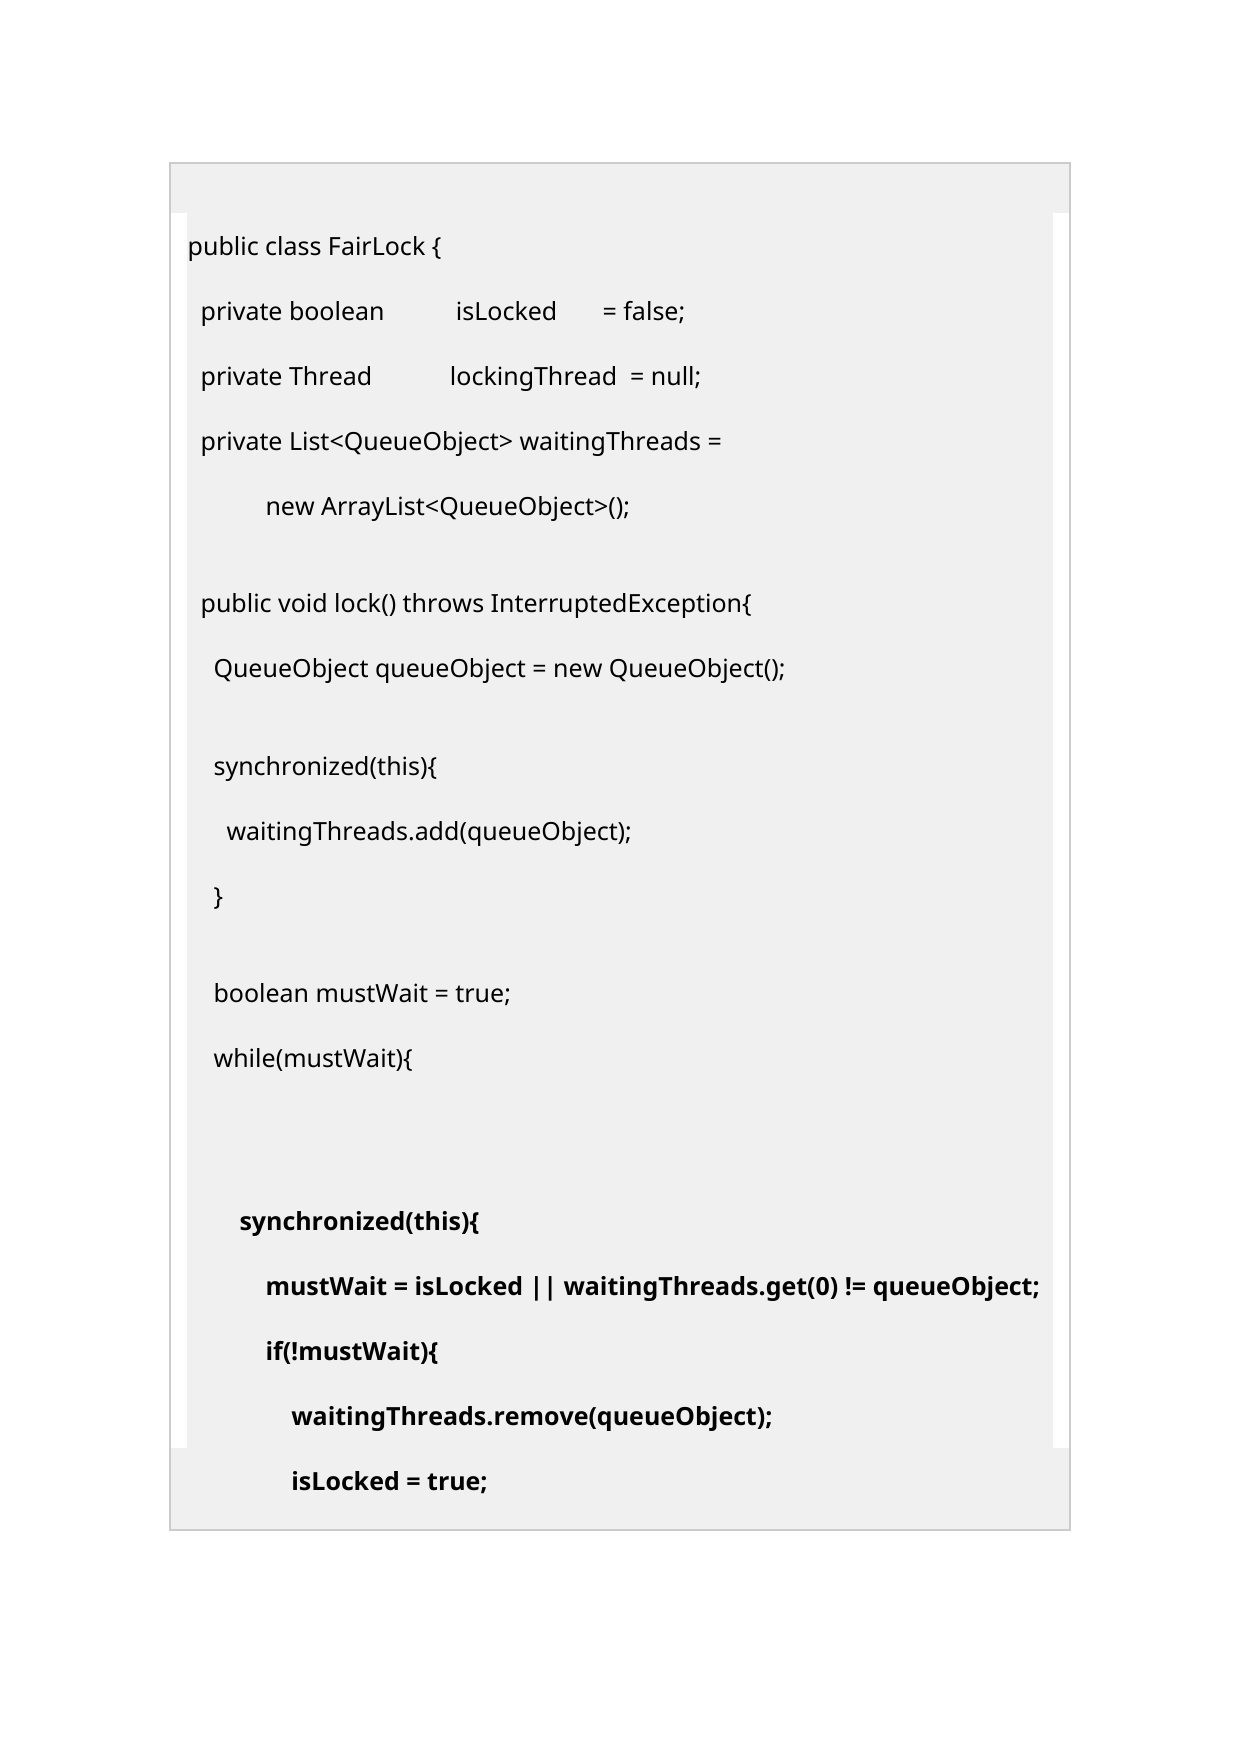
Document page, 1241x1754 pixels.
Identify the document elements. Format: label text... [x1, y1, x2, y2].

text private List<QueueObject> waitingThreads = [187, 408, 1053, 473]
text synchronized(this){ [187, 733, 1053, 798]
text QueueObject queueObject = new QueueObject(); [187, 635, 1053, 700]
text while(mustWait){ [187, 1025, 1053, 1090]
text waitingThreads.remove(queueObject); [187, 1383, 1053, 1429]
text private Thread lockingThread = null; [187, 343, 1053, 408]
text public void lock() throws InterruptedException{ [187, 570, 1053, 635]
text private boolean isLocked = false; [187, 278, 1053, 343]
text boolean mustWait = true; [187, 960, 1053, 1025]
text isLocked = true; [171, 1429, 1069, 1529]
text } [187, 863, 1053, 928]
text mustWait = isLocked || waitingThreads.get(0) != queueObject; [187, 1253, 1053, 1318]
text synchronized(this){ [187, 1188, 1053, 1253]
text if(!mustWait){ [187, 1318, 1053, 1383]
text public class FairLock { [187, 213, 1053, 278]
text new ArrayList<QueueObject>(); [187, 473, 1053, 538]
text waitingThreads.add(queueObject); [187, 798, 1053, 863]
